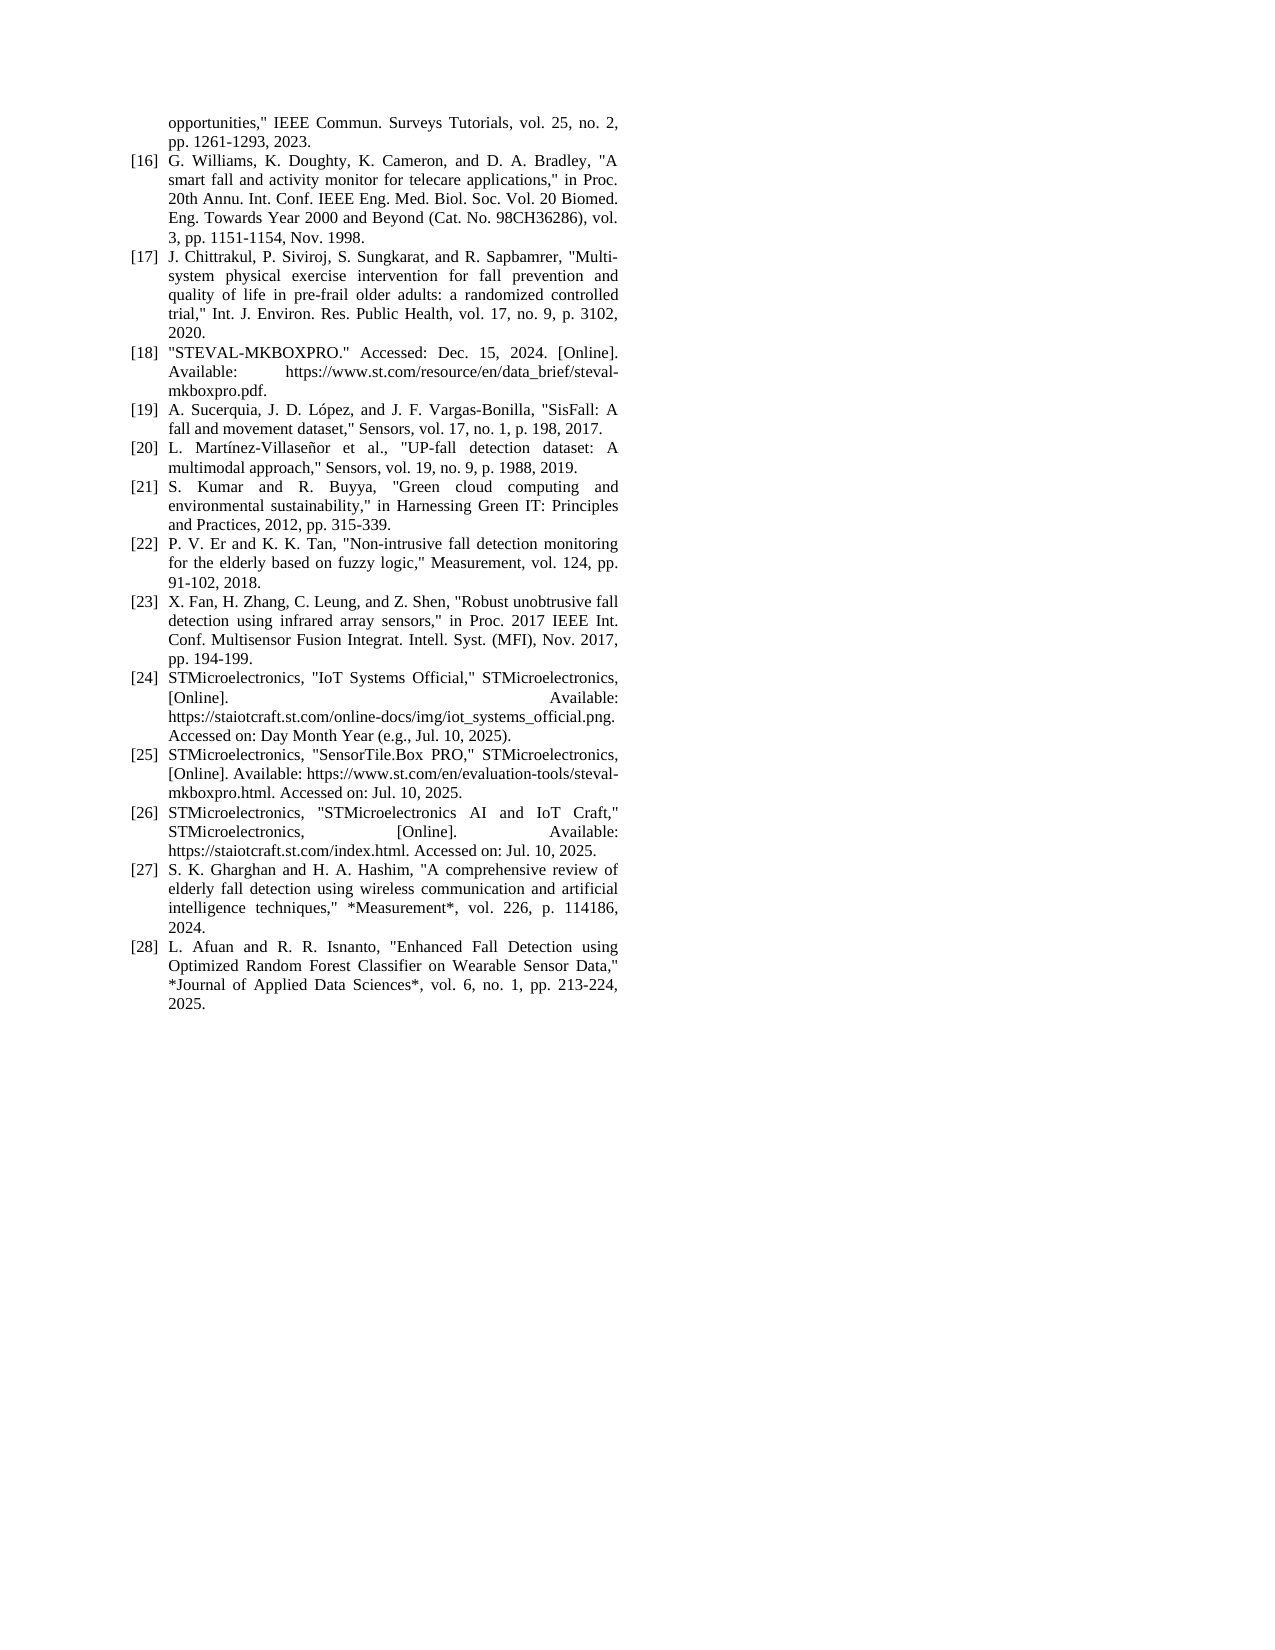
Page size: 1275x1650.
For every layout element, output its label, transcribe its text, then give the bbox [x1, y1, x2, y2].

list S. Kumar and R. Buyya, "Green cloud computing and environmental sustainability," in Harnessing Green IT: Principles and Practices, 2012, pp. 315-339. [131, 477, 619, 534]
list "STEVAL-MKBOXPRO." Accessed: Dec. 15, 2024. [Online]. Available: https://www.st.com/resource/en/data_brief/steval-mkboxpro.pdf. [131, 342, 619, 400]
list STMicroelectronics, "STMicroelectronics AI and IoT Craft," STMicroelectronics, [Online]. Available: https://staiotcraft.st.com/index.html. Accessed on: Jul. 10, 2025. [131, 802, 619, 860]
list L. Afuan and R. R. Isnanto, "Enhanced Fall Detection using Optimized Random Forest Classifier on Wearable Sensor Data," *Journal of Applied Data Sciences*, vol. 6, no. 1, pp. 213-224, 2025. [131, 937, 619, 1013]
list G. Williams, K. Doughty, K. Cameron, and D. A. Bradley, "A smart fall and activity monitor for telecare applications," in Proc. 20th Annu. Int. Conf. IEEE Eng. Med. Biol. Soc. Vol. 20 Biomed. Eng. Towards Year 2000 and Beyond (Cat. No. 98CH36286), vol. 3, pp. 1151-1154, Nov. 1998. [131, 151, 619, 247]
list X. Fan, H. Zhang, C. Leung, and Z. Shen, "Robust unobtrusive fall detection using infrared array sensors," in Proc. 2017 IEEE Int. Conf. Multisensor Fusion Integrat. Intell. Syst. (MFI), Nov. 2017, pp. 194-199. [131, 592, 619, 668]
list L. Martínez-Villaseñor et al., "UP-fall detection dataset: A multimodal approach," Sensors, vol. 19, no. 9, p. 1988, 2019. [131, 438, 619, 477]
list A. Sucerquia, J. D. López, and J. F. Vargas-Bonilla, "SisFall: A fall and movement dataset," Sensors, vol. 17, no. 1, p. 198, 2017. [131, 400, 619, 438]
list S. K. Gharghan and H. A. Hashim, "A comprehensive review of elderly fall detection using wireless communication and artificial intelligence techniques," *Measurement*, vol. 226, p. 114186, 2024. [131, 860, 619, 937]
list STMicroelectronics, "IoT Systems Official," STMicroelectronics, [Online]. Available: https://staiotcraft.st.com/online-docs/img/iot_systems_official.png. Accessed on: Day Month Year (e.g., Jul. 10, 2025). [131, 668, 619, 745]
list P. V. Er and K. K. Tan, "Non-intrusive fall detection monitoring for the elderly based on fuzzy logic," Measurement, vol. 124, pp. 91-102, 2018. [131, 534, 619, 592]
list J. Chittrakul, P. Siviroj, S. Sungkarat, and R. Sapbamrer, "Multi-system physical exercise intervention for fall prevention and quality of life in pre-frail older adults: a randomized controlled trial," Int. J. Environ. Res. Public Health, vol. 17, no. 9, p. 3102, 2020. [131, 247, 619, 342]
list STMicroelectronics, "SensorTile.Box PRO," STMicroelectronics, [Online]. Available: https://www.st.com/en/evaluation-tools/steval-mkboxpro.html. Accessed on: Jul. 10, 2025. [131, 745, 619, 802]
